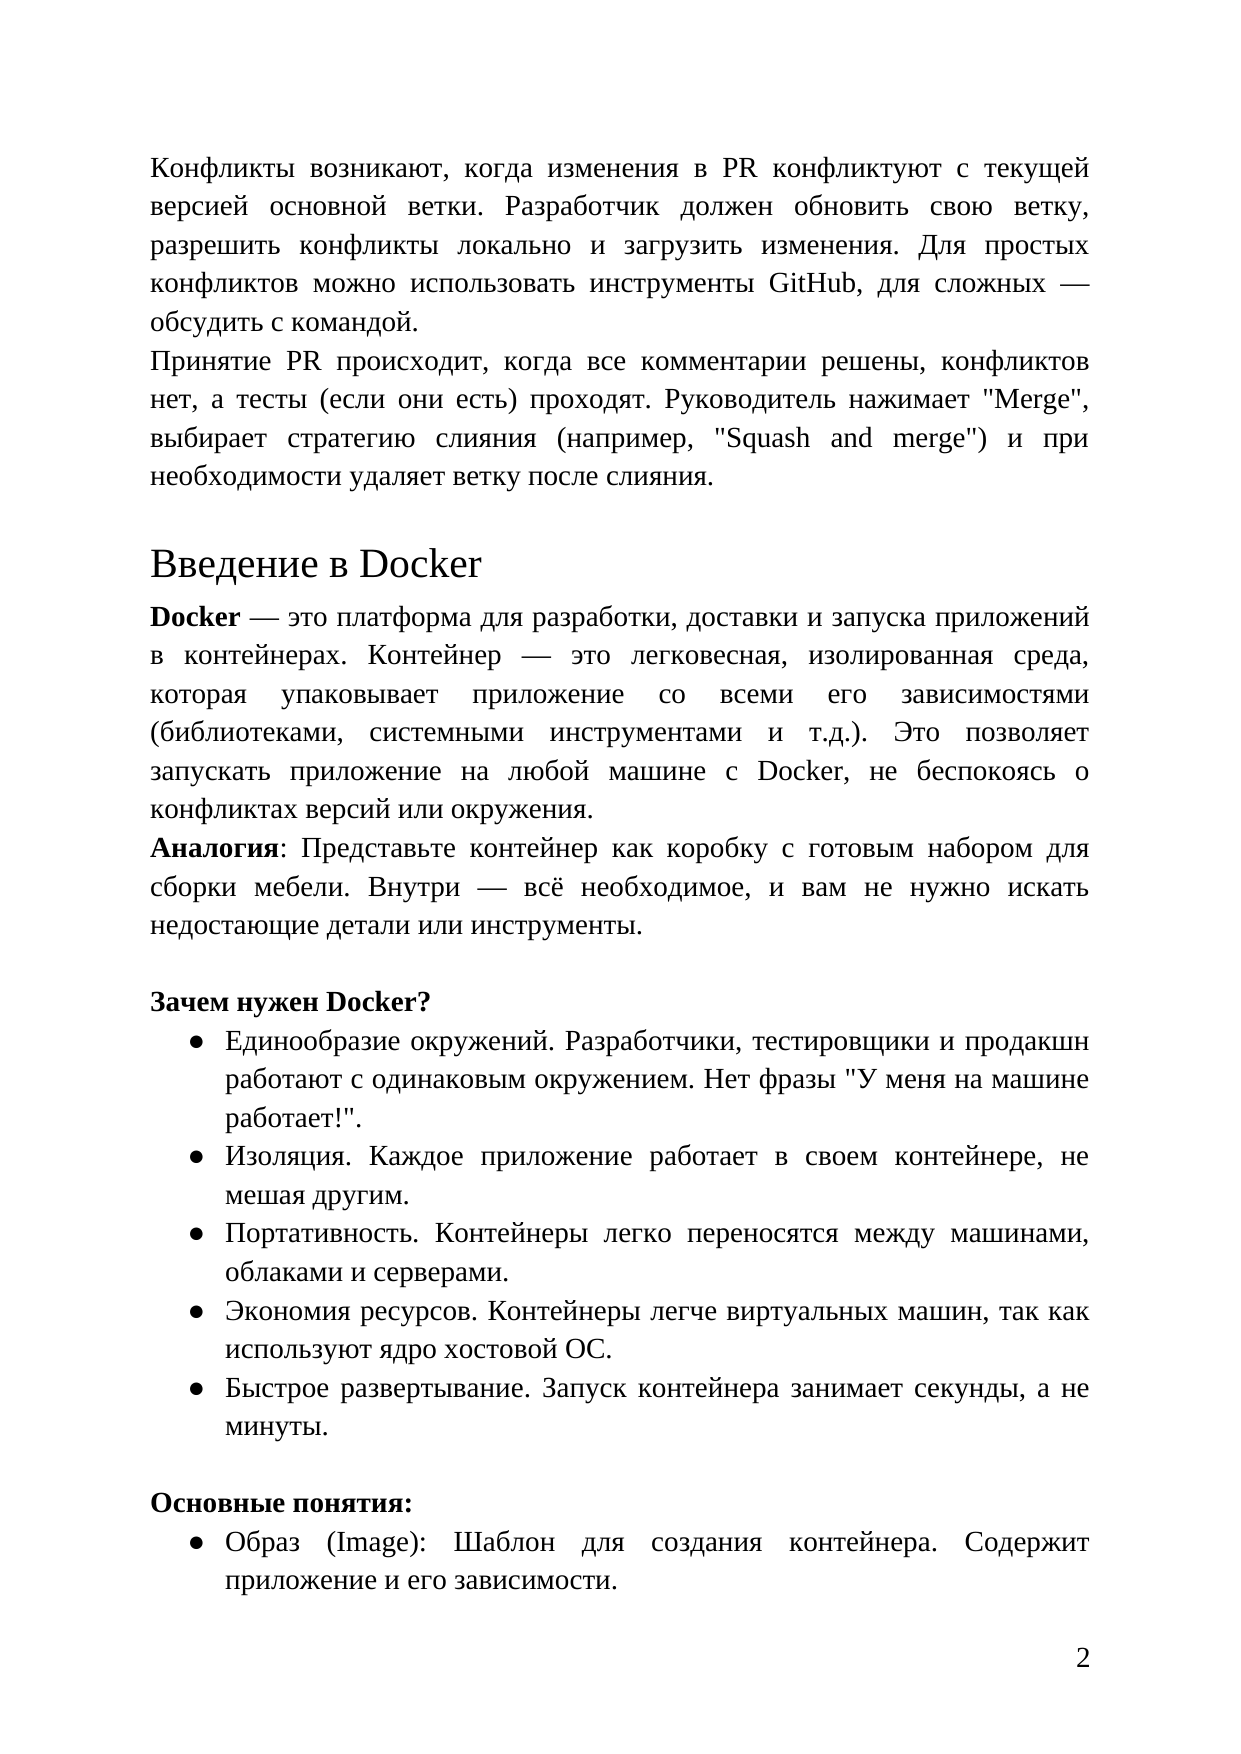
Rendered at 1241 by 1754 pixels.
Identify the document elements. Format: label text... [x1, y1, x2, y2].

text Конфликты возникают, когда изменения в PR конфликтуют с текущей версией основной ветки. Разработчик должен обновить свою ветку, разрешить конфликты локально и загрузить изменения. Для простых конфликтов можно использовать инструменты GitHub, для сложных — обсудить с командой. [150, 150, 1090, 338]
list Экономия ресурсов. Контейнеры легче виртуальных машин, так как используют ядро хостовой ОС. [187, 1293, 1090, 1365]
text Принятие PR происходит, когда все комментарии решены, конфликтов нет, а тесты (если они есть) проходят. Руководитель нажимает "Merge", выбирает стратегию слияния (например, "Squash and merge") и при необходимости удаляет ветку после слияния. [150, 343, 1090, 492]
list Быстрое развертывание. Запуск контейнера занимает секунды, а не минуты. [187, 1370, 1090, 1442]
text Зачем нужен Docker? [150, 984, 1090, 1018]
text Аналогия: Представьте контейнер как коробку с готовым набором для сборки мебели. Внутри — всё необходимое, и вам не нужно искать недостающие детали или инструменты. [150, 830, 1090, 941]
text Docker — это платформа для разработки, доставки и запуска приложений в контейнерах. Контейнер — это легковесная, изолированная среда, которая упаковывает приложение со всеми его зависимостями (библиотеками, системными инструментами и т.д.). Это позволяет запускать приложение на любой машине с Docker, не беспокоясь о конфликтах версий или окружения. [150, 599, 1090, 825]
text Основные понятия: [150, 1485, 1090, 1519]
list Единообразие окружений. Разработчики, тестировщики и продакшн работают с одинаковым окружением. Нет фразы "У меня на машине работает!". [187, 1023, 1090, 1133]
list Портативность. Контейнеры легко переносятся между машинами, облаками и серверами. [187, 1216, 1090, 1288]
list Образ (Image): Шаблон для создания контейнера. Содержит приложение и его зависимости. [187, 1524, 1090, 1596]
list Изоляция. Каждое приложение работает в своем контейнере, не мешая другим. [187, 1138, 1090, 1211]
subtitle Введение в Docker [150, 538, 1090, 586]
